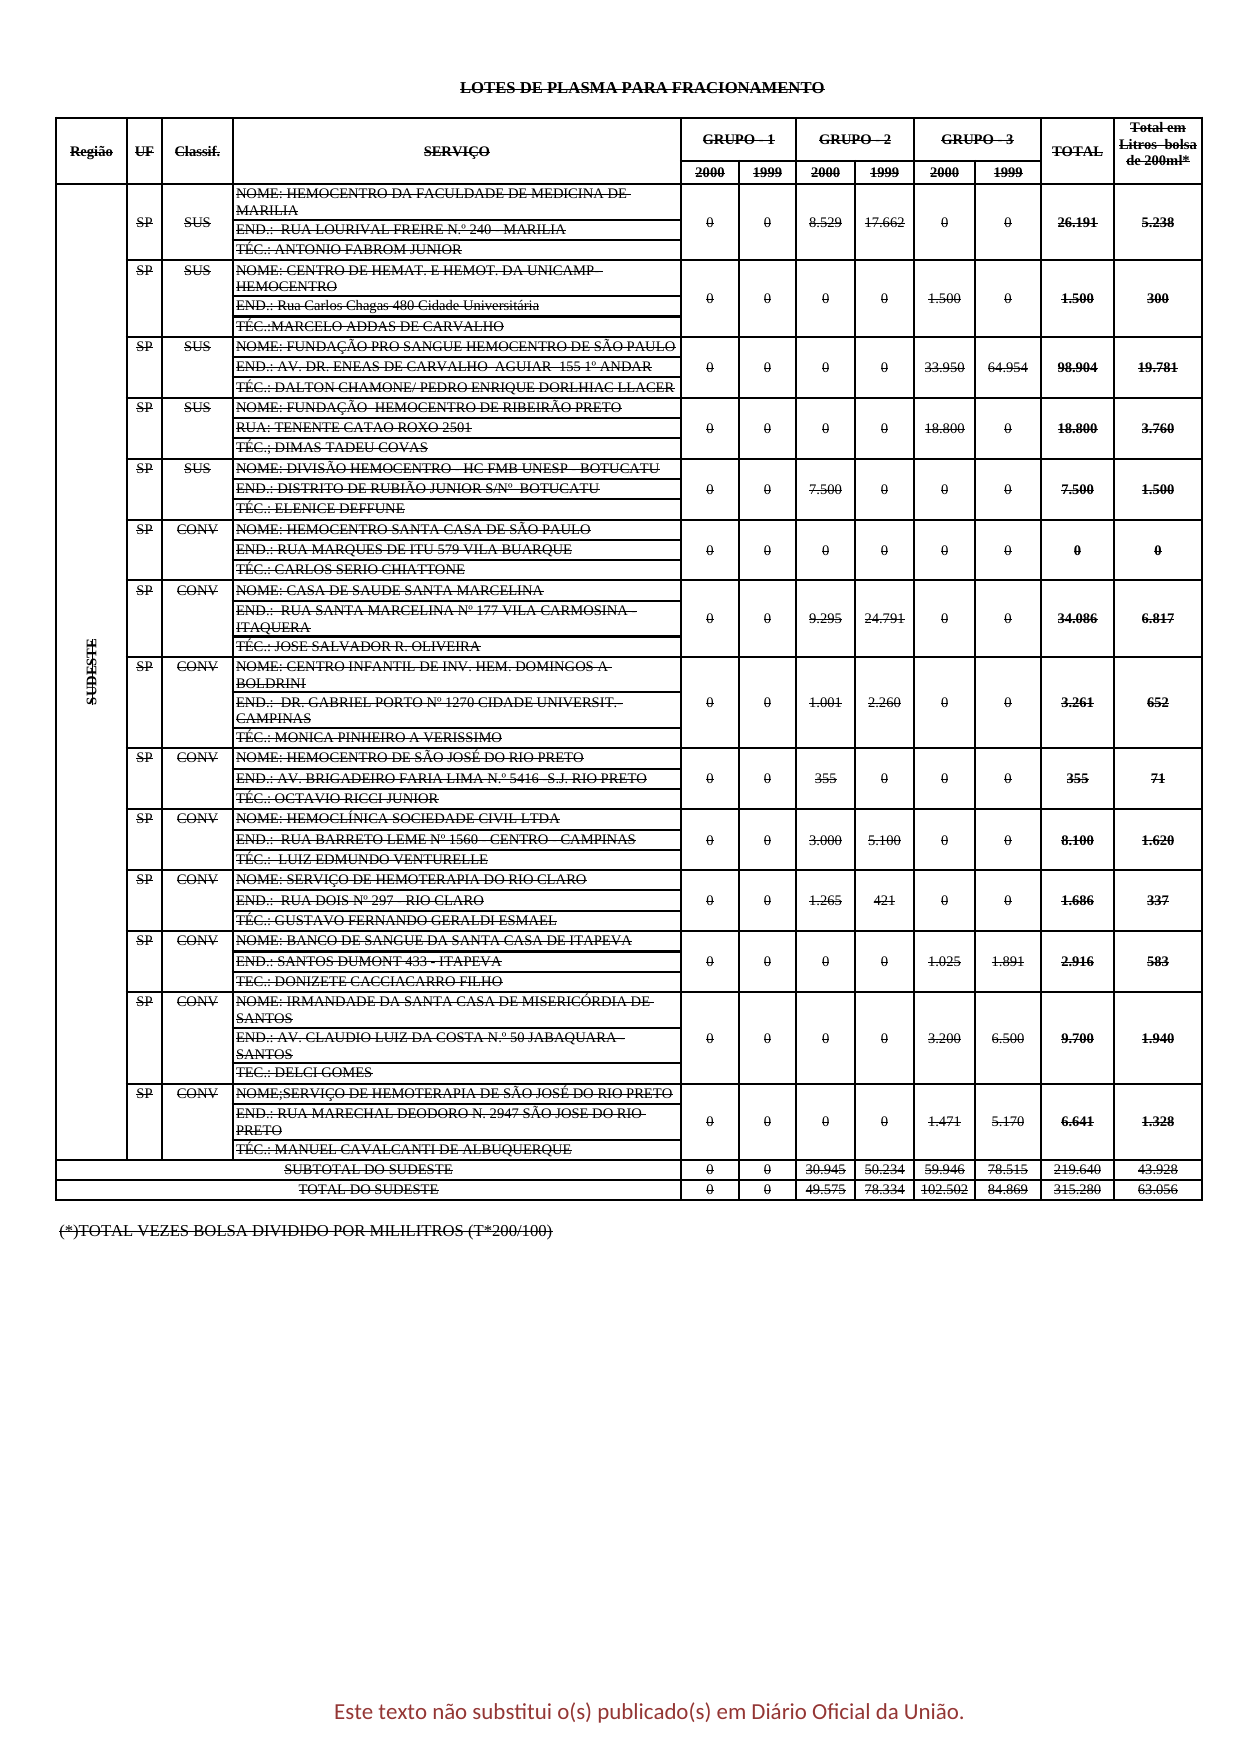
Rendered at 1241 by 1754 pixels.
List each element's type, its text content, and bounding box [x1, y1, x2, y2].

table_cell 0 [856, 993, 913, 1082]
table_cell 5.100 [856, 810, 913, 869]
table_cell SP [128, 1085, 161, 1159]
table_cell SP [128, 871, 161, 930]
table_cell TÉC.: CARLOS SERIO CHIATTONE [234, 561, 680, 579]
table_cell TÉC.: GUSTAVO FERNANDO GERALDI ESMAEL [234, 912, 680, 930]
table_cell 0 [797, 993, 854, 1082]
table_cell 1.620 [1115, 810, 1201, 869]
table_cell SP [128, 261, 161, 336]
table_cell SUS [163, 460, 232, 518]
table_cell 0 [682, 993, 738, 1082]
table_cell SUDESTE [57, 185, 126, 1159]
table_cell NOME: HEMOCENTRO DA FACULDADE DE MEDICINA DE MARILIA [234, 185, 680, 219]
table_cell 71 [1115, 749, 1201, 808]
table_cell END.: RUA DOIS Nº 297 - RIO CLARO [234, 891, 680, 910]
table_cell NOME: HEMOCENTRO DE SÃO JOSÉ DO RIO PRETO [234, 749, 680, 767]
table_cell CONV [163, 581, 232, 656]
table_cell SUS [163, 338, 232, 397]
table_cell 0 [740, 1161, 795, 1179]
table_cell END.: DISTRITO DE RUBIÃO JUNIOR S/Nº BOTUCATU [234, 480, 680, 498]
table_cell 0 [740, 185, 795, 259]
table_cell 3.000 [797, 810, 854, 869]
table_cell 18.800 [1042, 399, 1113, 457]
table_cell TÉC.: ANTONIO FABROM JUNIOR [234, 241, 680, 259]
table_cell 98.904 [1042, 338, 1113, 397]
table_cell 9.295 [797, 581, 854, 656]
table_cell TOTAL DO SUDESTE [57, 1181, 680, 1199]
table_cell NOME: SERVIÇO DE HEMOTERAPIA DO RIO CLARO [234, 871, 680, 889]
table_cell 583 [1115, 932, 1201, 991]
table_cell 1.500 [1042, 261, 1113, 336]
table_cell 0 [682, 399, 738, 457]
table_cell SP [128, 749, 161, 808]
table_cell SP [128, 993, 161, 1082]
table_cell SP [128, 810, 161, 869]
table_cell SP [128, 399, 161, 457]
table_cell CONV [163, 521, 232, 579]
table_cell 0 [976, 749, 1040, 808]
table_cell 0 [740, 338, 795, 397]
table_cell NOME: BANCO DE SANGUE DA SANTA CASA DE ITAPEVA [234, 932, 680, 950]
table_cell 337 [1115, 871, 1201, 930]
subtitle LOTES DE PLASMA PARA FRACIONAMENTO [59, 78, 1225, 97]
table_cell 1.471 [915, 1085, 974, 1159]
table_header GRUPO - 2 [797, 119, 913, 160]
table_cell TÉC.: MONICA PINHEIRO A VERISSIMO [234, 729, 680, 747]
table_cell 7.500 [1042, 460, 1113, 518]
table_cell 78.515 [976, 1161, 1040, 1179]
table_cell 18.800 [915, 399, 974, 457]
table_cell 0 [1042, 521, 1113, 579]
table_cell END.: RUA BARRETO LEME Nº 1560 - CENTRO - CAMPINAS [234, 831, 680, 849]
table_cell 1.328 [1115, 1085, 1201, 1159]
table_cell 1.500 [1115, 460, 1201, 518]
table_cell TÉC.; DIMAS TADEU COVAS [234, 439, 680, 457]
table_cell 0 [856, 399, 913, 457]
table_header GRUPO - 3 [915, 119, 1040, 160]
table_cell END.: AV. CLAUDIO LUIZ DA COSTA N.º 50 JABAQUARA -SANTOS [234, 1029, 680, 1062]
table_cell 5.170 [976, 1085, 1040, 1159]
table_cell 300 [1115, 261, 1201, 336]
table_cell END.: RUA SANTA MARCELINA Nº 177 VILA CARMOSINA -ITAQUERA [234, 602, 680, 635]
table_cell 50.234 [856, 1161, 913, 1179]
table_cell 64.954 [976, 338, 1040, 397]
table_cell 0 [682, 521, 738, 579]
table_cell 0 [740, 932, 795, 991]
table_cell 0 [976, 871, 1040, 930]
table_cell END.: AV. DR. ENEAS DE CARVALHO AGUIAR 155 1º ANDAR [234, 358, 680, 376]
table_cell 78.334 [856, 1181, 913, 1199]
table_cell 0 [797, 1085, 854, 1159]
table_cell 0 [915, 749, 974, 808]
table_cell END.: RUA MARQUES DE ITU 579 VILA BUARQUE [234, 541, 680, 559]
table_cell SP [128, 932, 161, 991]
table_cell 0 [976, 658, 1040, 747]
table_cell 59.946 [915, 1161, 974, 1179]
table_cell 0 [682, 871, 738, 930]
table_cell 0 [915, 658, 974, 747]
table_cell 0 [682, 261, 738, 336]
table_cell SP [128, 460, 161, 518]
table_cell 0 [1115, 521, 1201, 579]
table_cell 6.817 [1115, 581, 1201, 656]
table_cell TÉC.: MANUEL CAVALCANTI DE ALBUQUERQUE [234, 1141, 680, 1159]
table_cell 8.529 [797, 185, 854, 259]
table_cell NOME: HEMOCLÍNICA SOCIEDADE CIVIL LTDA [234, 810, 680, 828]
table_cell 219.640 [1042, 1161, 1113, 1179]
table_cell 0 [915, 185, 974, 259]
table_cell 0 [682, 749, 738, 808]
table_cell 1.500 [915, 261, 974, 336]
table_cell 33.950 [915, 338, 974, 397]
table_cell 0 [915, 521, 974, 579]
table_cell 0 [682, 185, 738, 259]
table_cell CONV [163, 749, 232, 808]
table_cell END.: DR. GABRIEL PORTO Nº 1270 CIDADE UNIVERSIT.-CAMPINAS [234, 693, 680, 727]
table_cell 0 [682, 460, 738, 518]
table_cell 0 [976, 521, 1040, 579]
table_cell SUBTOTAL DO SUDESTE [57, 1161, 680, 1179]
table_header GRUPO - 1 [682, 119, 795, 160]
table_cell 34.086 [1042, 581, 1113, 656]
table_cell 0 [797, 261, 854, 336]
table_cell NOME;SERVIÇO DE HEMOTERAPIA DE SÃO JOSÉ DO RIO PRETO [234, 1085, 680, 1103]
table_cell SUS [163, 399, 232, 457]
table_cell NOME: IRMANDADE DA SANTA CASA DE MISERICÓRDIA DE SANTOS [234, 993, 680, 1027]
table_header Classif. [163, 119, 232, 183]
table_cell SP [128, 581, 161, 656]
table_cell NOME: HEMOCENTRO SANTA CASA DE SÃO PAULO [234, 521, 680, 539]
table_cell TÉC.:MARCELO ADDAS DE CARVALHO [234, 318, 680, 336]
table_cell 7.500 [797, 460, 854, 518]
table_cell CONV [163, 810, 232, 869]
table_cell SUS [163, 185, 232, 259]
table_cell 2.916 [1042, 932, 1113, 991]
table_cell 0 [915, 810, 974, 869]
table_cell 0 [797, 521, 854, 579]
table_cell 0 [682, 658, 738, 747]
table_cell END.: RUA LOURIVAL FREIRE N.º 240 - MARILIA [234, 221, 680, 239]
table_cell TÉC.: JOSE SALVADOR R. OLIVEIRA [234, 638, 680, 656]
table_cell TÉC.: LUIZ EDMUNDO VENTURELLE [234, 851, 680, 869]
table_cell SP [128, 658, 161, 747]
table_cell 0 [740, 749, 795, 808]
table_cell 102.502 [915, 1181, 974, 1199]
table_cell NOME: CASA DE SAUDE SANTA MARCELINA [234, 581, 680, 600]
table_cell SP [128, 185, 161, 259]
table_cell TÉC.: OCTAVIO RICCI JUNIOR [234, 790, 680, 808]
table_cell 0 [740, 460, 795, 518]
table_cell 0 [740, 581, 795, 656]
table_cell 0 [856, 1085, 913, 1159]
table_cell 0 [976, 810, 1040, 869]
table_cell 8.100 [1042, 810, 1113, 869]
table_cell CONV [163, 993, 232, 1082]
table_cell 0 [682, 810, 738, 869]
table_cell SP [128, 521, 161, 579]
table_cell 19.781 [1115, 338, 1201, 397]
table_cell NOME: CENTRO DE HEMAT. E HEMOT. DA UNICAMP- HEMOCENTRO [234, 261, 680, 295]
table_cell 6.641 [1042, 1085, 1113, 1159]
table_cell NOME: FUNDAÇÃO PRO SANGUE HEMOCENTRO DE SÃO PAULO [234, 338, 680, 356]
table_cell 0 [915, 871, 974, 930]
table_cell TEC.: DONIZETE CACCIACARRO FILHO [234, 973, 680, 991]
table_cell 355 [797, 749, 854, 808]
table_cell TÉC.: DALTON CHAMONE/ PEDRO ENRIQUE DORLHIAC LLACER [234, 378, 680, 397]
table_header Total em Litros bolsa de 200ml* [1115, 119, 1201, 183]
table_cell 1.940 [1115, 993, 1201, 1082]
table_cell 0 [797, 399, 854, 457]
table_cell 0 [856, 521, 913, 579]
table_cell 3.760 [1115, 399, 1201, 457]
table_cell NOME: CENTRO INFANTIL DE INV. HEM. DOMINGOS A BOLDRINI [234, 658, 680, 691]
table_cell 1999 [976, 162, 1040, 183]
table_cell 30.945 [797, 1161, 854, 1179]
table_header Região [57, 119, 126, 183]
table_cell 49.575 [797, 1181, 854, 1199]
table_cell 2.260 [856, 658, 913, 747]
table_cell 355 [1042, 749, 1113, 808]
table_cell END.: RUA MARECHAL DEODORO N. 2947 SÃO JOSE DO RIO PRETO [234, 1105, 680, 1138]
table_cell 0 [740, 521, 795, 579]
table_cell 1.265 [797, 871, 854, 930]
table_cell SUS [163, 261, 232, 336]
table_cell 0 [740, 261, 795, 336]
table_cell END.: SANTOS DUMONT 433 - ITAPEVA [234, 953, 680, 971]
table_cell 0 [740, 810, 795, 869]
table_cell END.: Rua Carlos Chagas 480 Cidade Universitária [234, 297, 680, 315]
table_cell 24.791 [856, 581, 913, 656]
table_cell 3.261 [1042, 658, 1113, 747]
table_header SERVIÇO [234, 119, 680, 183]
table_cell 421 [856, 871, 913, 930]
table_cell 0 [915, 460, 974, 518]
table_cell 5.238 [1115, 185, 1201, 259]
table_cell 2000 [915, 162, 974, 183]
table_cell 0 [976, 460, 1040, 518]
table_cell 84.869 [976, 1181, 1040, 1199]
table_cell 17.662 [856, 185, 913, 259]
table_cell 1999 [856, 162, 913, 183]
table_cell 0 [740, 993, 795, 1082]
table_cell CONV [163, 932, 232, 991]
table_cell 0 [682, 338, 738, 397]
table_cell 1999 [740, 162, 795, 183]
table_cell NOME: FUNDAÇÃO HEMOCENTRO DE RIBEIRÃO PRETO [234, 399, 680, 417]
table_cell 0 [856, 460, 913, 518]
table_cell CONV [163, 1085, 232, 1159]
table_cell 0 [856, 261, 913, 336]
table_cell 0 [740, 399, 795, 457]
table_cell 0 [682, 1181, 738, 1199]
table_cell 0 [740, 871, 795, 930]
table_cell 6.500 [976, 993, 1040, 1082]
table_cell 0 [740, 1085, 795, 1159]
table_cell TEC.: DELCI GOMES [234, 1064, 680, 1082]
table_cell 0 [915, 581, 974, 656]
table_cell 315.280 [1042, 1181, 1113, 1199]
table_cell 0 [682, 581, 738, 656]
table_cell 0 [740, 658, 795, 747]
table_cell 63.056 [1115, 1181, 1201, 1199]
table_cell SP [128, 338, 161, 397]
table_cell 2000 [797, 162, 854, 183]
table_cell 43.928 [1115, 1161, 1201, 1179]
table_cell 0 [797, 338, 854, 397]
table_cell 0 [856, 932, 913, 991]
table_cell NOME: DIVISÃO HEMOCENTRO - HC FMB UNESP - BOTUCATU [234, 460, 680, 478]
table_cell 0 [856, 338, 913, 397]
table_cell 0 [976, 399, 1040, 457]
text (*)TOTAL VEZES BOLSA DIVIDIDO POR MILILITROS (T*200/100) [59, 1221, 1240, 1240]
table_cell RUA: TENENTE CATAO ROXO 2501 [234, 419, 680, 437]
table_cell 0 [797, 932, 854, 991]
table_header TOTAL [1042, 119, 1113, 183]
table_cell 2000 [682, 162, 738, 183]
table_cell 0 [682, 1085, 738, 1159]
table_cell CONV [163, 658, 232, 747]
table_cell CONV [163, 871, 232, 930]
table_cell END.: AV. BRIGADEIRO FARIA LIMA N.º 5416 -S.J. RIO PRETO [234, 770, 680, 788]
table_cell 0 [740, 1181, 795, 1199]
table_cell 9.700 [1042, 993, 1113, 1082]
table_cell 652 [1115, 658, 1201, 747]
table_cell 0 [976, 261, 1040, 336]
table_cell 3.200 [915, 993, 974, 1082]
table_cell 1.001 [797, 658, 854, 747]
table_cell 1.025 [915, 932, 974, 991]
table_cell 1.891 [976, 932, 1040, 991]
table_cell 0 [976, 581, 1040, 656]
table_cell 26.191 [1042, 185, 1113, 259]
table_cell TÉC.: ELENICE DEFFUNE [234, 500, 680, 518]
table_header UF [128, 119, 161, 183]
table_cell 0 [682, 932, 738, 991]
table_cell 1.686 [1042, 871, 1113, 930]
table_cell 0 [856, 749, 913, 808]
table_cell 0 [682, 1161, 738, 1179]
table_cell 0 [976, 185, 1040, 259]
